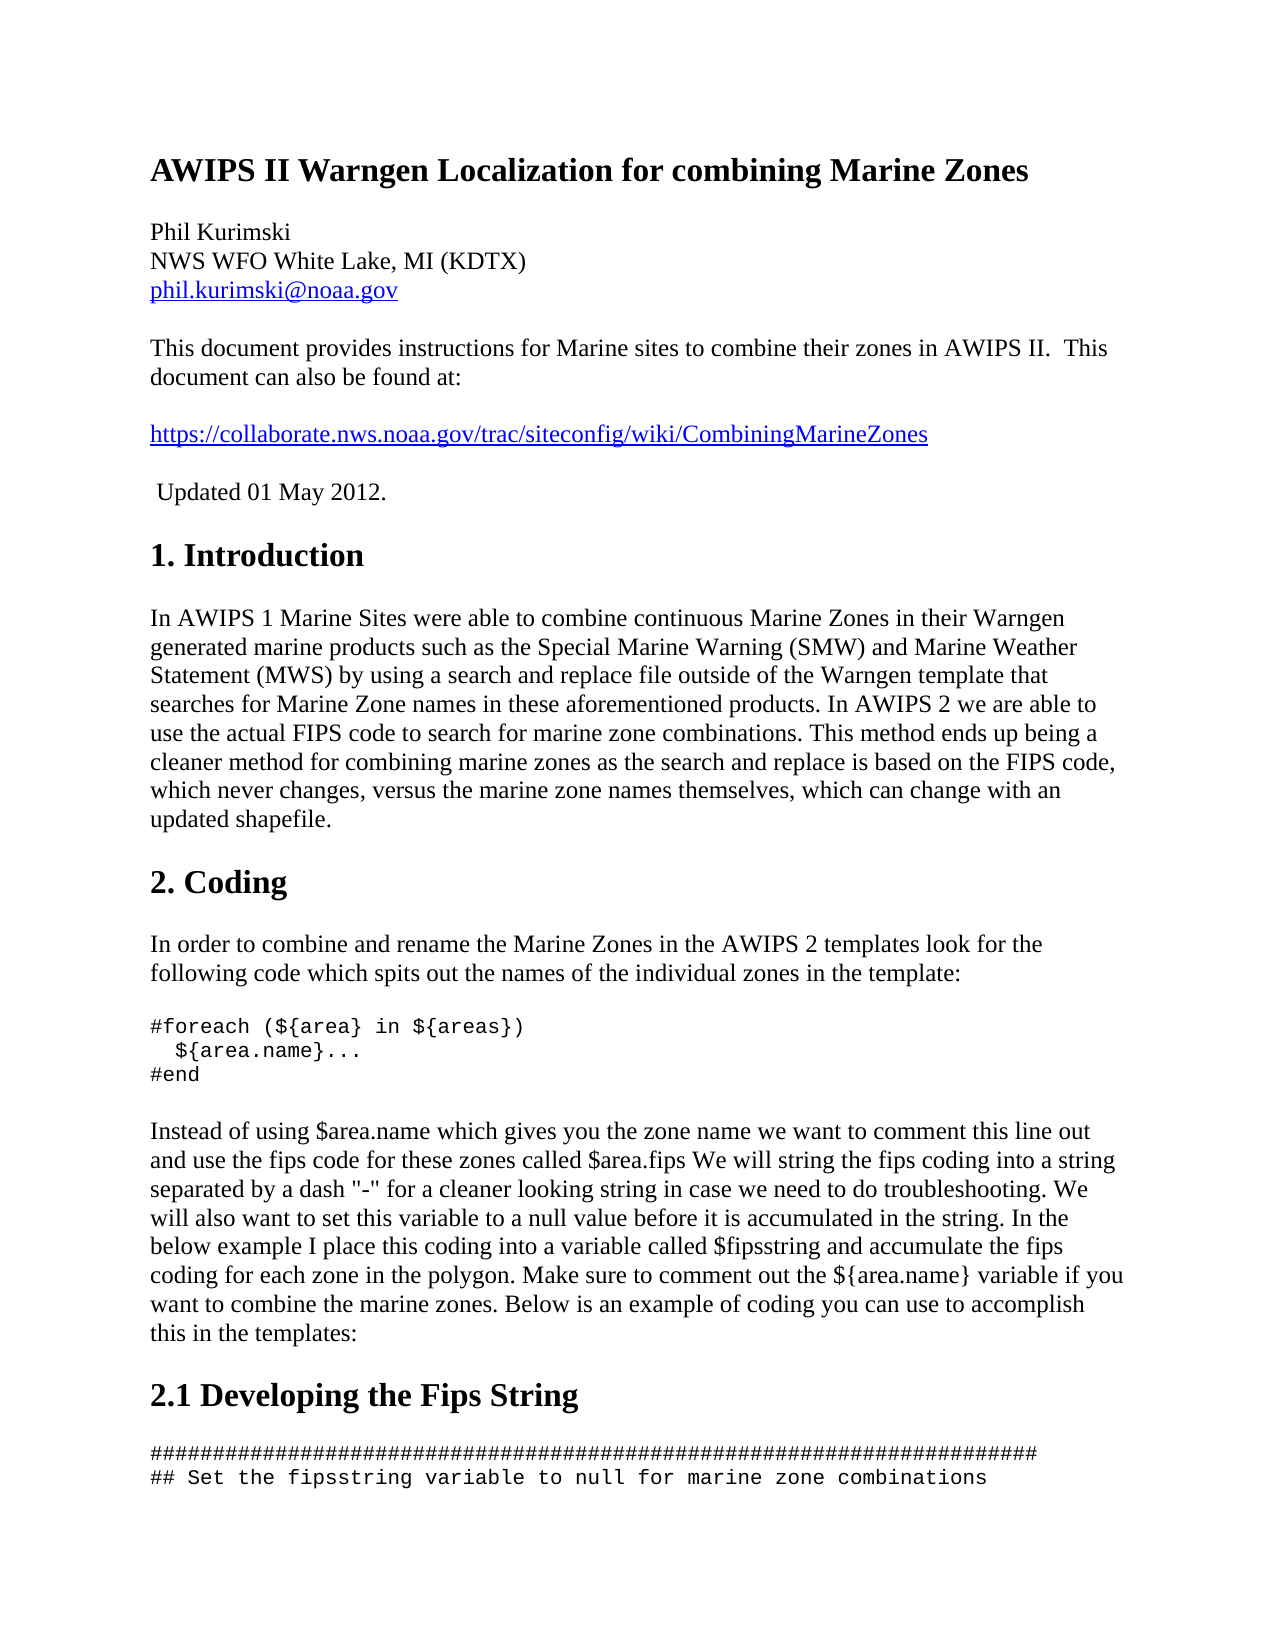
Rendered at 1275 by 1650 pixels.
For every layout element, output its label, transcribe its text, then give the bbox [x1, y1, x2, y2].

text Instead of using $area.name which gives you the zone name we want to comment this line out and use the fips code for these zones called $area.fips We will string the fips coding into a string separated by a dash "-" for a cleaner looking string in case we need to do troubleshooting. We will also want to set this variable to a null value before it is accumulated in the string. In the below example I place this coding into a variable called $fipsstring and accumulate the fips coding for each zone in the polygon. Make sure to comment out the ${area.name} variable if you want to combine the marine zones. Below is an example of coding you can use to accomplish this in the templates: [150, 1116, 1125, 1346]
text Phil Kurimski NWS WFO White Lake, MI (KDTX) phil.kurimski@noaa.gov [150, 217, 1125, 304]
text 1. Introduction [150, 535, 1125, 574]
text Updated 01 May 2012. [150, 477, 1125, 506]
text ## Set the fipsstring variable to null for marine zone combinations [150, 1467, 1125, 1490]
text 2. Coding [150, 862, 1125, 900]
text In AWIPS 1 Marine Sites were able to combine continuous Marine Zones in their Warngen generated marine products such as the Special Marine Warning (SMW) and Marine Weather Statement (MWS) by using a search and replace file outside of the Warngen template that searches for Marine Zone names in these aforementioned products. In AWIPS 2 we are able to use the actual FIPS code to search for marine zone combinations. This method ends up being a cleaner method for combining marine zones as the search and replace is based on the FIPS code, which never changes, versus the marine zone names themselves, which can change with an updated shapefile. [150, 603, 1125, 833]
text #end [150, 1063, 1125, 1087]
text ${area.name}... [150, 1040, 1125, 1063]
text #foreach (${area} in ${areas}) [150, 1016, 1125, 1040]
text This document provides instructions for Marine sites to combine their zones in AWIPS II. This document can also be found at: [150, 333, 1125, 390]
text https://collaborate.nws.noaa.gov/trac/siteconfig/wiki/CombiningMarineZones [150, 419, 1125, 448]
text AWIPS II Warngen Localization for combining Marine Zones [150, 150, 1125, 188]
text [150, 1443, 1125, 1467]
text 2.1 Developing the Fips String [150, 1376, 1125, 1414]
text In order to combine and rename the Marine Zones in the AWIPS 2 templates look for the following code which spits out the names of the individual zones in the template: [150, 929, 1125, 987]
